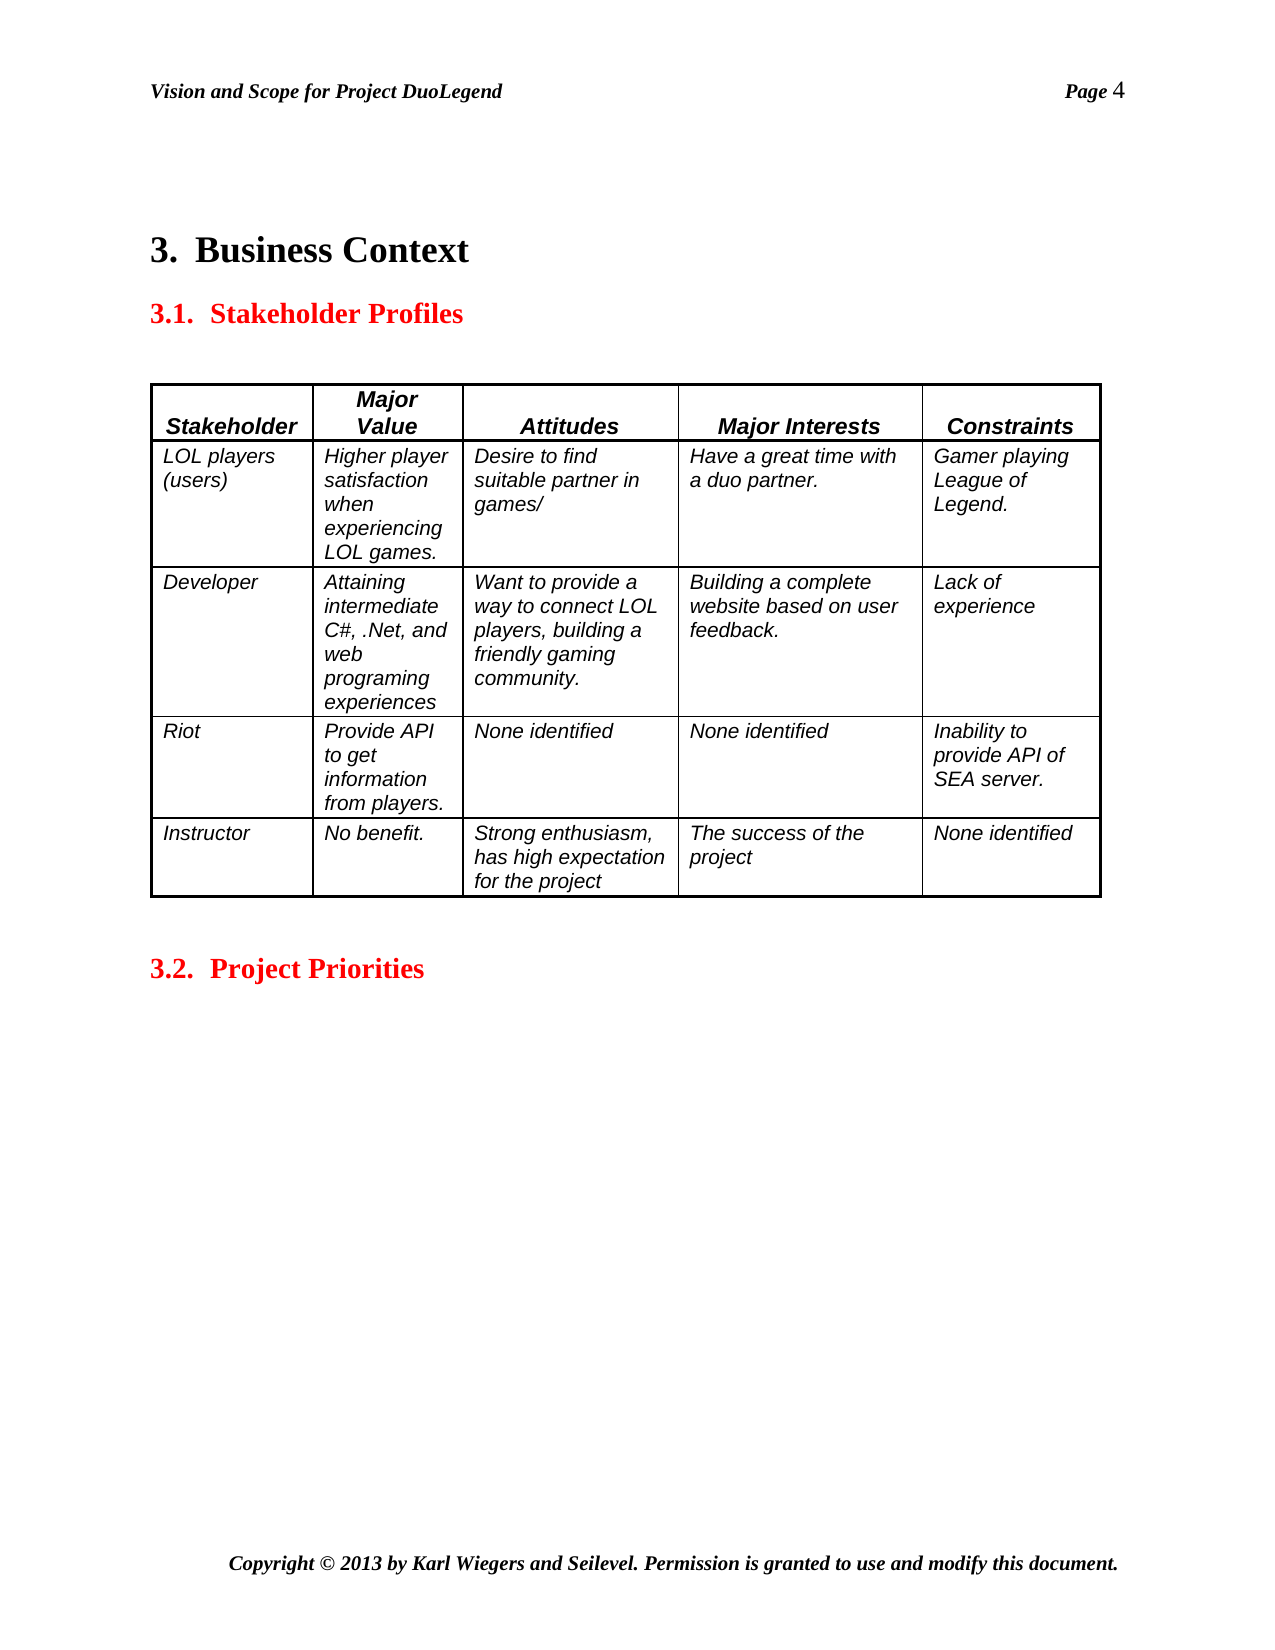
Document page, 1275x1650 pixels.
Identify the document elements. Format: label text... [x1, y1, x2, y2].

table_header Major Interests [679, 386, 922, 439]
table_cell Lack of experience [923, 568, 1099, 716]
table_header Constraints [923, 386, 1099, 439]
table_cell None identified [464, 717, 678, 817]
table_cell None identified [923, 819, 1099, 895]
table_cell Attaining intermediate C#, .Net, and web programing experiences [314, 568, 462, 716]
table_header Attitudes [464, 386, 678, 439]
subtitle Business Context [150, 228, 1125, 271]
table_cell Want to provide a way to connect LOL players, building a friendly gaming community. [464, 568, 678, 716]
table_cell Developer [153, 568, 312, 716]
subtitle Stakeholder Profiles [150, 296, 1125, 329]
table_cell Have a great time with a duo partner. [679, 442, 922, 566]
subtitle Project Priorities [150, 952, 1125, 985]
table_cell LOL players (users) [153, 442, 312, 566]
table_cell Instructor [153, 819, 312, 895]
table_cell Riot [153, 717, 312, 817]
table_cell Provide API to get information from players. [314, 717, 462, 817]
table_cell Higher player satisfaction when experiencing LOL games. [314, 442, 462, 566]
table_cell Building a complete website based on user feedback. [679, 568, 922, 716]
table_cell Desire to find suitable partner in games/ [464, 442, 678, 566]
table_header Stakeholder [153, 386, 312, 439]
table_cell The success of the project [679, 819, 922, 895]
table_cell Strong enthusiasm, has high expectation for the project [464, 819, 678, 895]
table_header Major Value [314, 386, 462, 439]
table_cell Gamer playing League of Legend. [923, 442, 1099, 566]
table_cell No benefit. [314, 819, 462, 895]
table_cell Inability to provide API of SEA server. [923, 717, 1099, 817]
table_cell None identified [679, 717, 922, 817]
